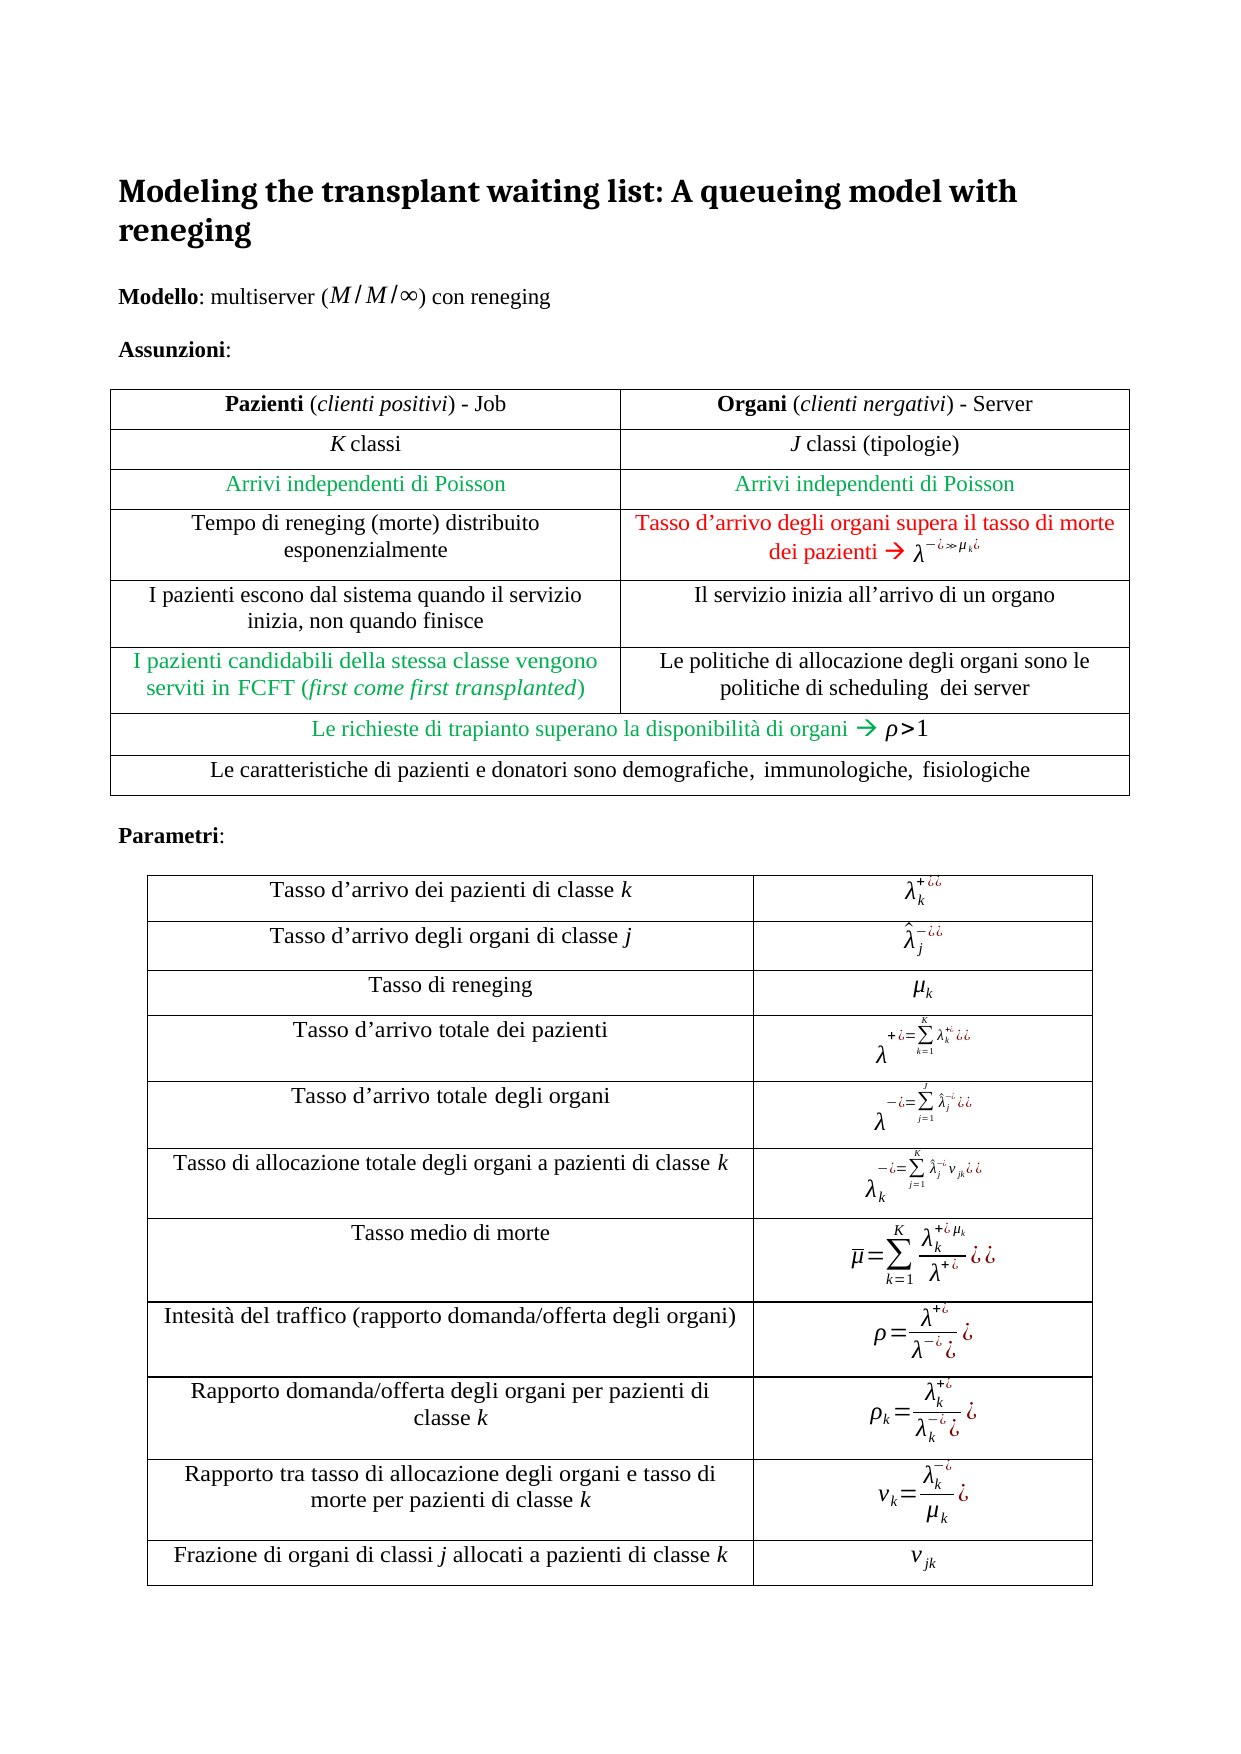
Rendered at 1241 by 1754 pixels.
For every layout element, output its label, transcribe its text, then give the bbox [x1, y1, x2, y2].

table_cell [754, 1149, 1092, 1218]
table_cell K classi [111, 430, 620, 468]
text Modello: multiserver () con reneging [118, 282, 1122, 310]
table_cell [754, 1460, 1092, 1540]
table_cell Le politiche di allocazione degli organi sono le politiche di scheduling dei server [621, 648, 1129, 713]
table_cell Rapporto domanda/offerta degli organi per pazienti di classe k [148, 1378, 753, 1459]
table_cell I pazienti candidabili della stessa classe vengono serviti in FCFT (first come first transplanted) [111, 648, 620, 713]
table_cell Le caratteristiche di pazienti e donatori sono demografiche, immunologiche, fisiologiche [111, 756, 1129, 795]
table_cell [754, 1219, 1092, 1301]
table_cell Intesità del traffico (rapporto domanda/offerta degli organi) [148, 1303, 753, 1376]
table_cell [754, 1016, 1092, 1081]
table_cell Tasso d’arrivo degli organi di classe j [148, 922, 753, 970]
table_header Organi (clienti nergativi) - Server [621, 390, 1129, 429]
table_cell [754, 922, 1092, 970]
table_cell Le richieste di trapianto superano la disponibilità di organi [111, 714, 1129, 754]
table_cell J classi (tipologie) [621, 430, 1129, 468]
table_cell Tasso d’arrivo degli organi supera il tasso di morte dei pazienti [621, 510, 1129, 580]
text Parametri: [118, 822, 1122, 848]
table_cell I pazienti escono dal sistema quando il servizio inizia, non quando finisce [111, 581, 620, 647]
table_cell Il servizio inizia all’arrivo di un organo [621, 581, 1129, 647]
table_cell Tempo di reneging (morte) distribuito esponenzialmente [111, 510, 620, 580]
table_cell [754, 971, 1092, 1014]
table_cell Tasso di reneging [148, 971, 753, 1014]
table_cell Tasso medio di morte [148, 1219, 753, 1301]
table_header [754, 876, 1092, 921]
table_cell Tasso d’arrivo totale degli organi [148, 1082, 753, 1148]
table_header Tasso d’arrivo dei pazienti di classe k [148, 876, 753, 921]
table_header Pazienti (clienti positivi) - Job [111, 390, 620, 429]
table_cell Arrivi independenti di Poisson [621, 470, 1129, 508]
table_cell Arrivi independenti di Poisson [111, 470, 620, 508]
table_cell Tasso d’arrivo totale dei pazienti [148, 1016, 753, 1081]
text Assunzioni: [118, 336, 1122, 362]
table_cell Frazione di organi di classi j allocati a pazienti di classe k [148, 1541, 753, 1585]
table_cell [754, 1082, 1092, 1148]
table_cell [754, 1303, 1092, 1376]
subtitle Modeling the transplant waiting list: A queueing model with reneging [118, 173, 1122, 249]
table_cell Tasso di allocazione totale degli organi a pazienti di classe k [148, 1149, 753, 1218]
table_cell [754, 1541, 1092, 1585]
table_cell Rapporto tra tasso di allocazione degli organi e tasso di morte per pazienti di classe k [148, 1460, 753, 1540]
table_cell [754, 1378, 1092, 1459]
